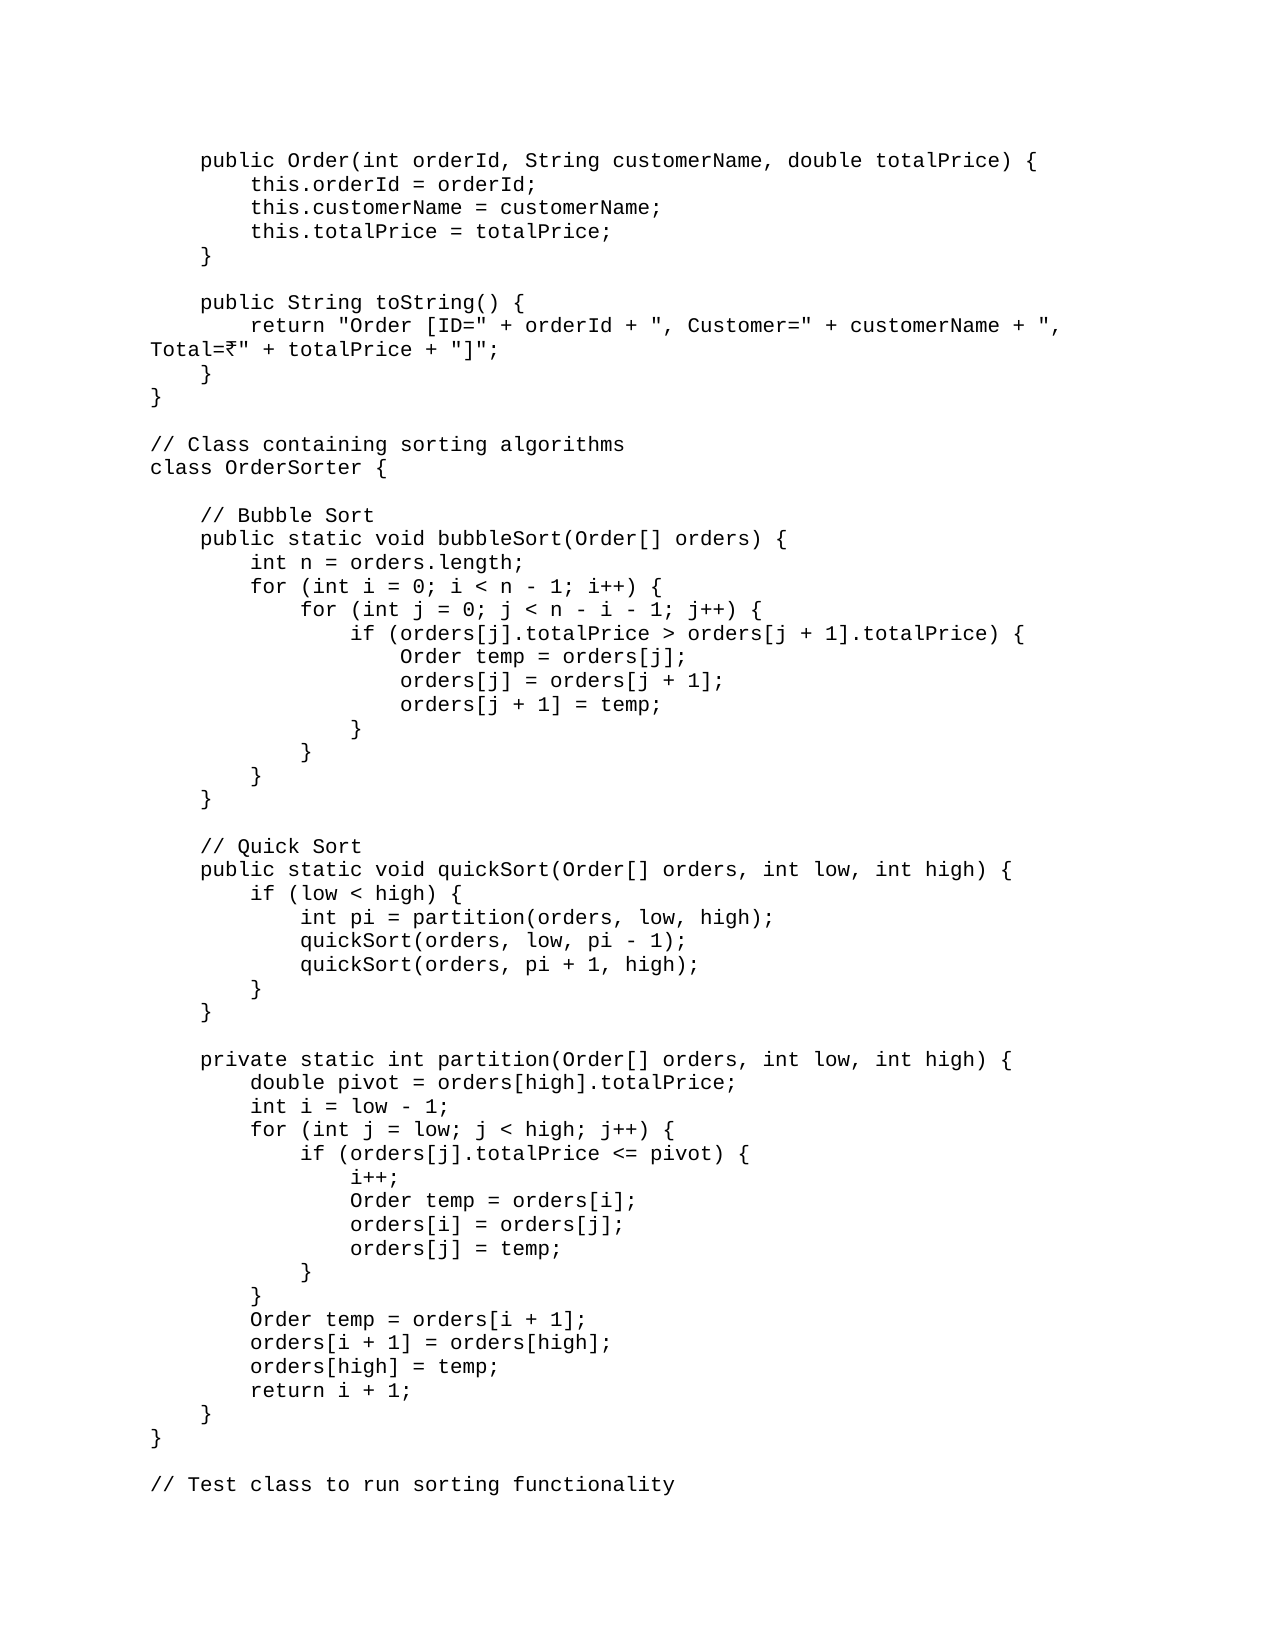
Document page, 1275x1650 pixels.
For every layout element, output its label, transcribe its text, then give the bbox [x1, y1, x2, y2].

text private static int partition(Order[] orders, int low, int high) { [150, 1048, 1125, 1072]
text } [150, 741, 1125, 765]
text double pivot = orders[high].totalPrice; [150, 1072, 1125, 1096]
text } [150, 765, 1125, 788]
text orders[j + 1] = temp; [150, 694, 1125, 717]
text orders[i] = orders[j]; [150, 1214, 1125, 1238]
text } [150, 1285, 1125, 1309]
text int pi = partition(orders, low, high); [150, 907, 1125, 930]
text Order temp = orders[i + 1]; [150, 1309, 1125, 1332]
text if (orders[j].totalPrice <= pivot) { [150, 1143, 1125, 1167]
text } [150, 363, 1125, 386]
text for (int j = low; j < high; j++) { [150, 1119, 1125, 1143]
text int i = low - 1; [150, 1096, 1125, 1119]
text orders[high] = temp; [150, 1356, 1125, 1379]
text i++; [150, 1167, 1125, 1190]
text // Test class to run sorting functionality [150, 1474, 1125, 1498]
text } [150, 978, 1125, 1001]
text } [150, 1261, 1125, 1285]
text return i + 1; [150, 1379, 1125, 1403]
text } [150, 1001, 1125, 1025]
text return "Order [ID=" + orderId + ", Customer=" + customerName + ", Total=₹" + totalPrice + "]"; [150, 316, 1125, 363]
text if (low < high) { [150, 883, 1125, 907]
text quickSort(orders, pi + 1, high); [150, 954, 1125, 978]
text } [150, 1403, 1125, 1427]
text orders[j] = temp; [150, 1238, 1125, 1261]
text } [150, 717, 1125, 741]
text int n = orders.length; [150, 552, 1125, 576]
text public static void bubbleSort(Order[] orders) { [150, 528, 1125, 552]
text public Order(int orderId, String customerName, double totalPrice) { [150, 150, 1125, 174]
text this.orderId = orderId; [150, 174, 1125, 197]
text } [150, 386, 1125, 410]
text public String toString() { [150, 292, 1125, 316]
text if (orders[j].totalPrice > orders[j + 1].totalPrice) { [150, 623, 1125, 647]
text class OrderSorter { [150, 457, 1125, 481]
text // Quick Sort [150, 836, 1125, 859]
text public static void quickSort(Order[] orders, int low, int high) { [150, 859, 1125, 883]
text // Bubble Sort [150, 505, 1125, 528]
text // Class containing sorting algorithms [150, 434, 1125, 457]
text for (int j = 0; j < n - i - 1; j++) { [150, 599, 1125, 623]
text this.totalPrice = totalPrice; [150, 221, 1125, 244]
text } [150, 1427, 1125, 1451]
text for (int i = 0; i < n - 1; i++) { [150, 576, 1125, 599]
text this.customerName = customerName; [150, 197, 1125, 221]
text Order temp = orders[j]; [150, 647, 1125, 670]
text Order temp = orders[i]; [150, 1190, 1125, 1214]
text orders[i + 1] = orders[high]; [150, 1332, 1125, 1356]
text } [150, 244, 1125, 268]
text orders[j] = orders[j + 1]; [150, 670, 1125, 694]
text } [150, 788, 1125, 812]
text quickSort(orders, low, pi - 1); [150, 930, 1125, 954]
